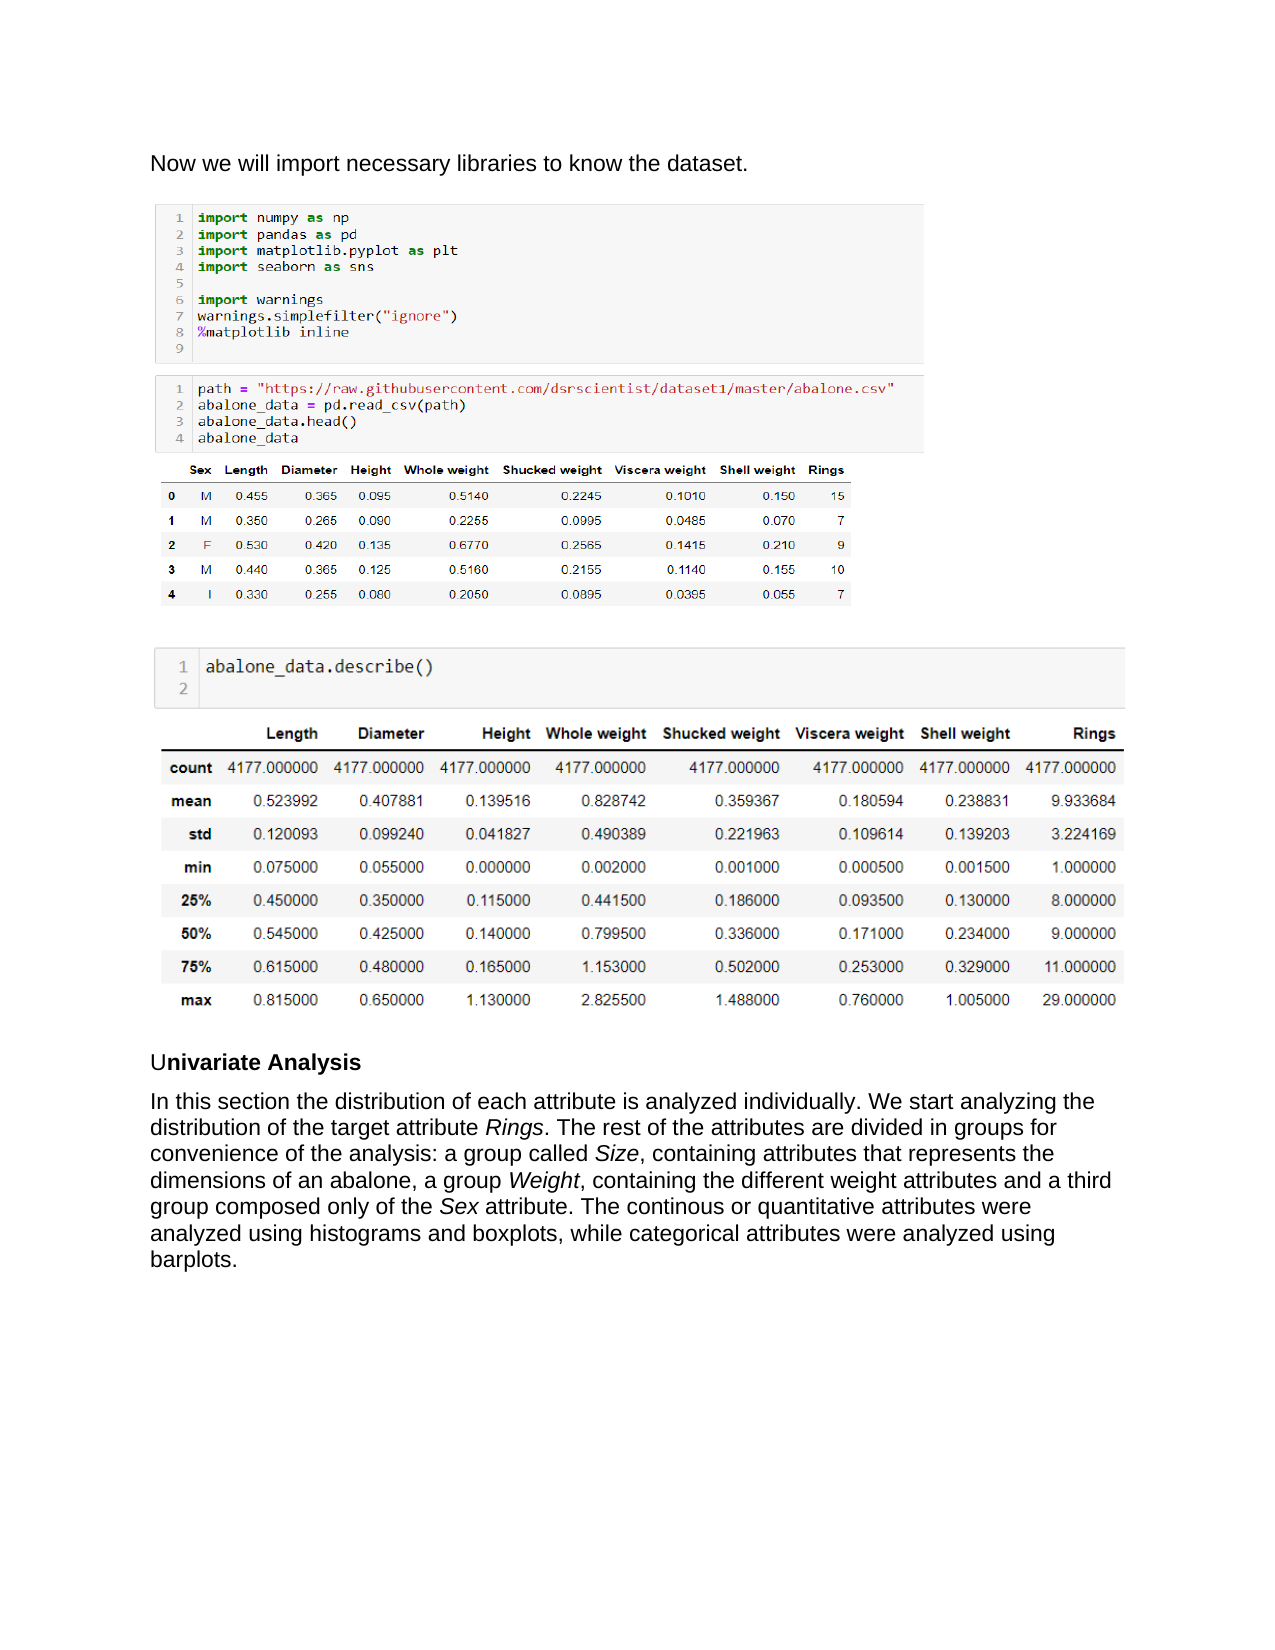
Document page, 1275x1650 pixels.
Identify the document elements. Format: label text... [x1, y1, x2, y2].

text Now we will import necessary libraries to know the dataset. [150, 150, 1125, 176]
picture [150, 632, 1125, 1024]
text In this section the distribution of each attribute is analyzed individually. We start analyzing the distribution of the target attribute Rings. The rest of the attributes are divided in groups for convenience of the analysis: a group called Size, containing attributes that represents the dimensions of an abalone, a group Weight, containing the different weight attributes and a third group composed only of the Sex attribute. The continous or quantitative attributes were analyzed using histograms and boxplots, while categorical attributes were analyzed using barplots. [150, 1088, 1125, 1272]
picture [150, 201, 924, 608]
text Univariate Analysis [150, 1049, 1125, 1075]
